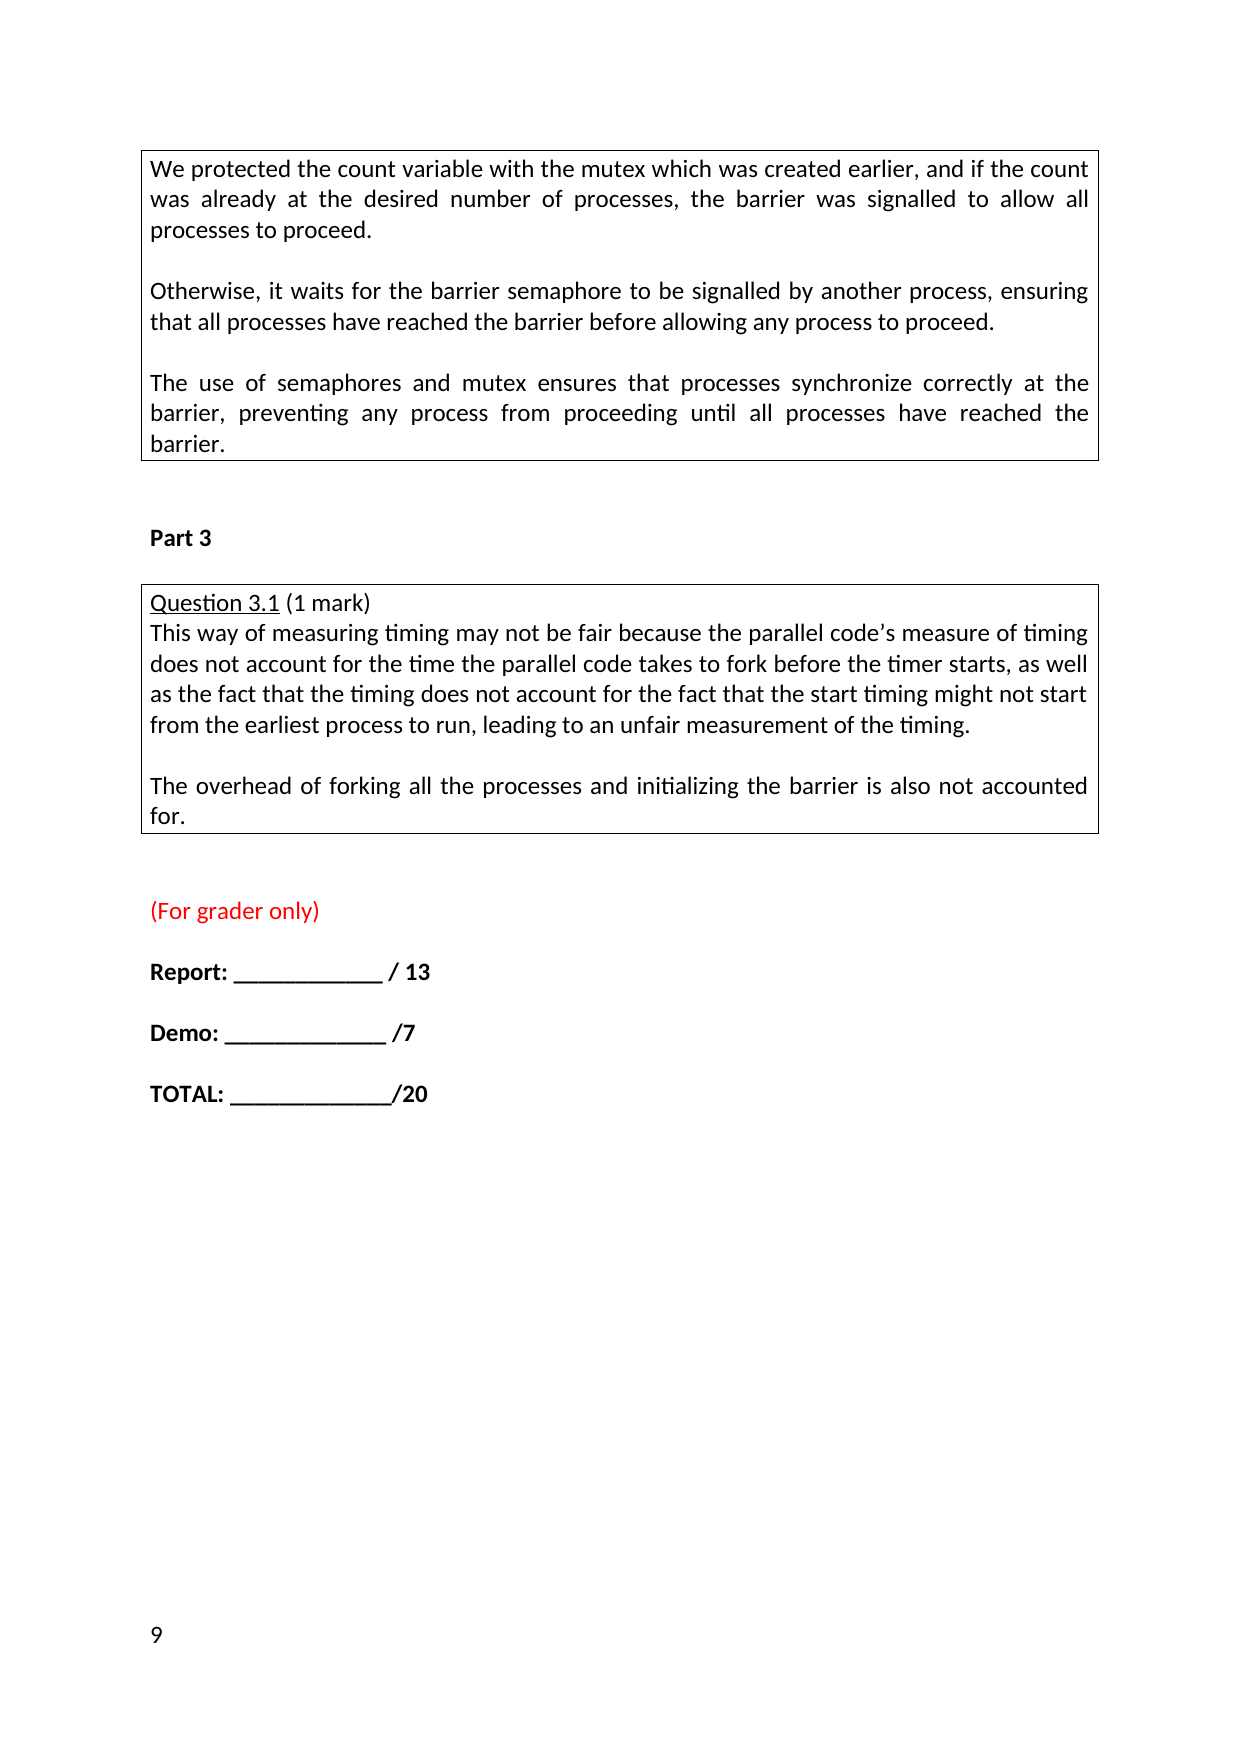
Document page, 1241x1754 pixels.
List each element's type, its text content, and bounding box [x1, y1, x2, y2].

text TOTAL: _____________/20 [150, 1078, 1090, 1109]
text Demo: _____________ /7 [150, 1017, 1090, 1048]
text This way of measuring timing may not be fair because the parallel code’s measure of timing does not account for the time the parallel code takes to fork before the timer starts, as well as the fact that the timing does not account for the fact that the start timing might not start from the earliest process to run, leading to an unfair measurement of the timing. [150, 617, 1090, 739]
text (For grader only) [150, 895, 1090, 926]
text Part 3 [150, 522, 1090, 553]
text Report: ____________ / 13 [150, 956, 1090, 987]
text We protected the count variable with the mutex which was created earlier, and if the count was already at the desired number of processes, the barrier was signalled to allow all processes to proceed. [142, 151, 1098, 245]
text The overhead of forking all the processes and initializing the barrier is also not accounted for. [142, 767, 1098, 833]
text Question 3.1 (1 mark) [142, 585, 1098, 617]
text Otherwise, it waits for the barrier semaphore to be signalled by another process, ensuring that all processes have reached the barrier before allowing any process to proceed. [150, 275, 1090, 336]
text The use of semaphores and mutex ensures that processes synchronize correctly at the barrier, preventing any process from proceeding until all processes have reached the barrier. [142, 364, 1098, 460]
